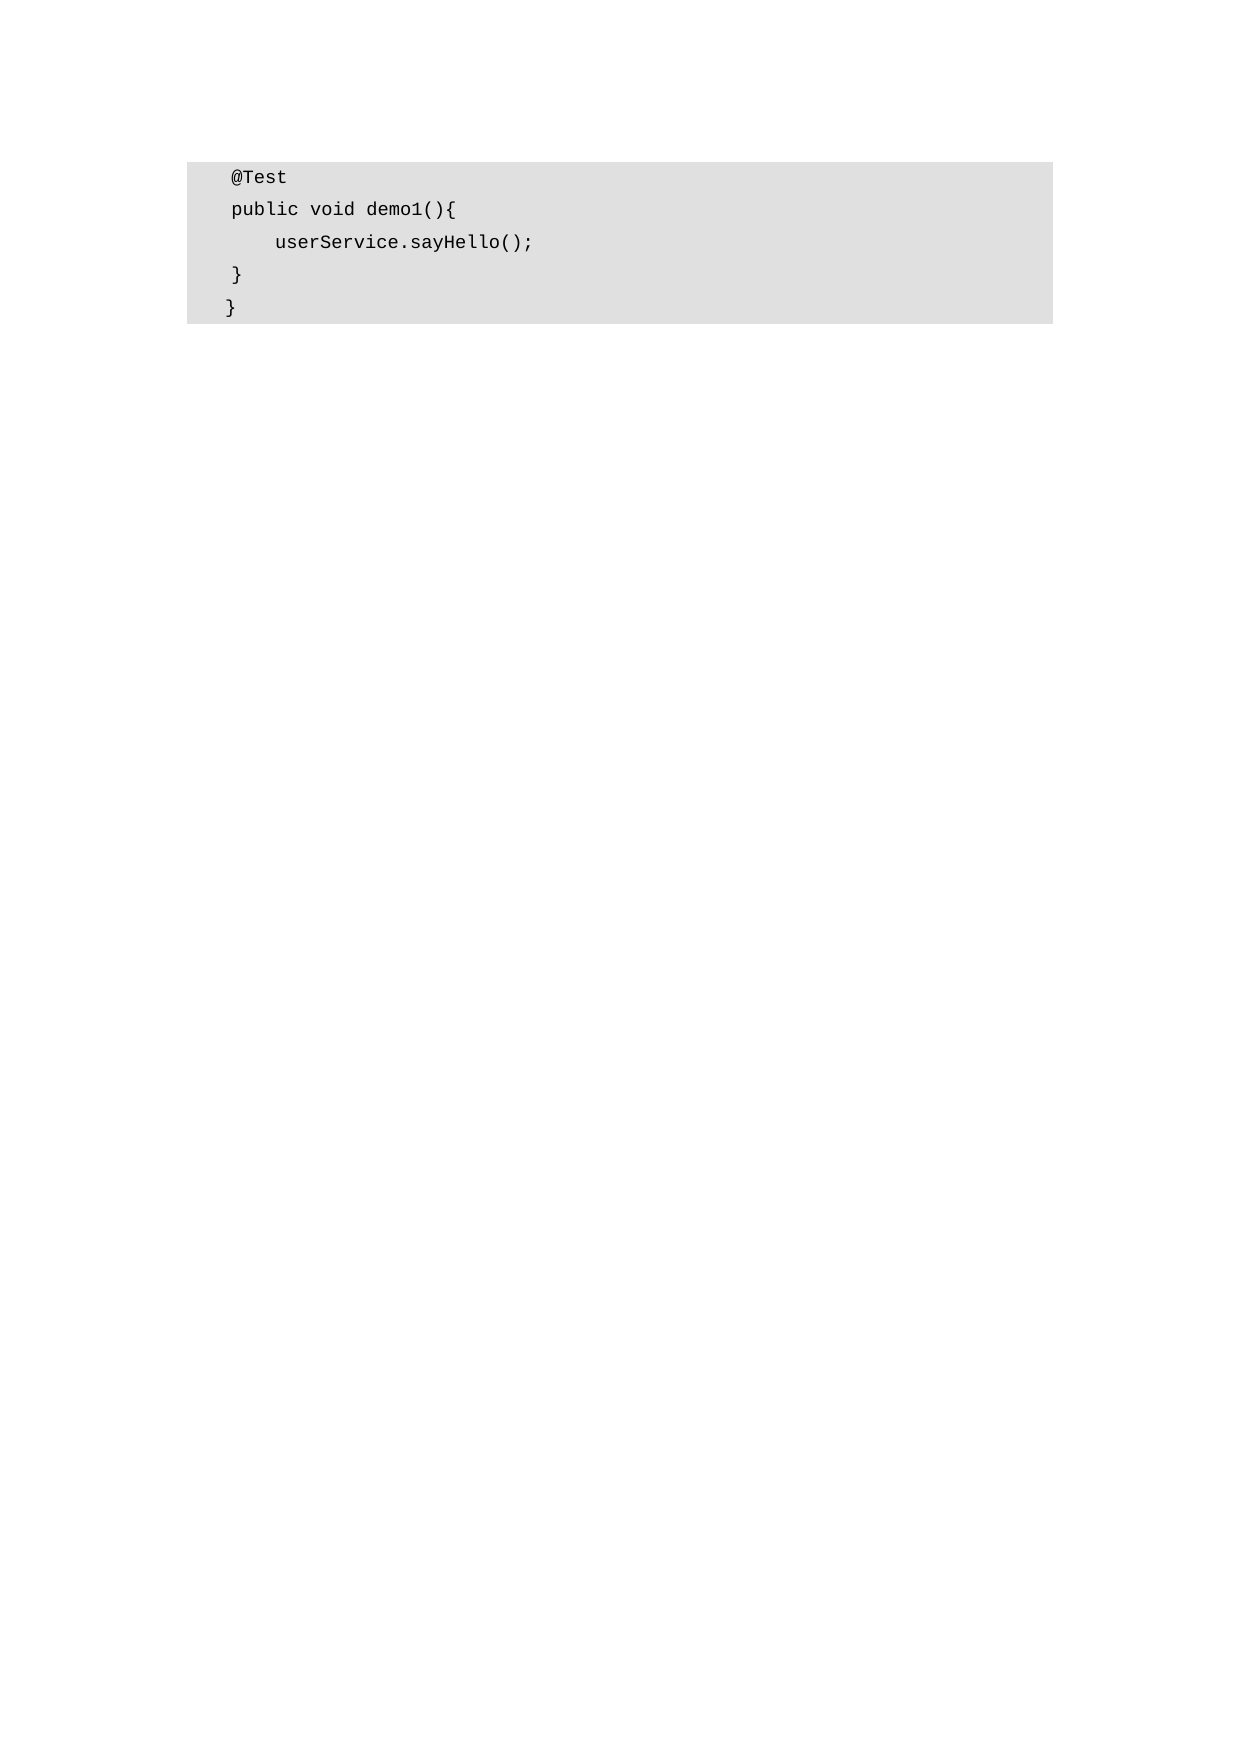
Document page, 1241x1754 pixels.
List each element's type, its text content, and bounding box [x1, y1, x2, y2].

text @Test [187, 162, 1053, 194]
text } [187, 292, 1053, 324]
text public void demo1(){ [187, 194, 1053, 227]
text userService.sayHello(); [187, 227, 1053, 259]
text } [187, 259, 1053, 292]
